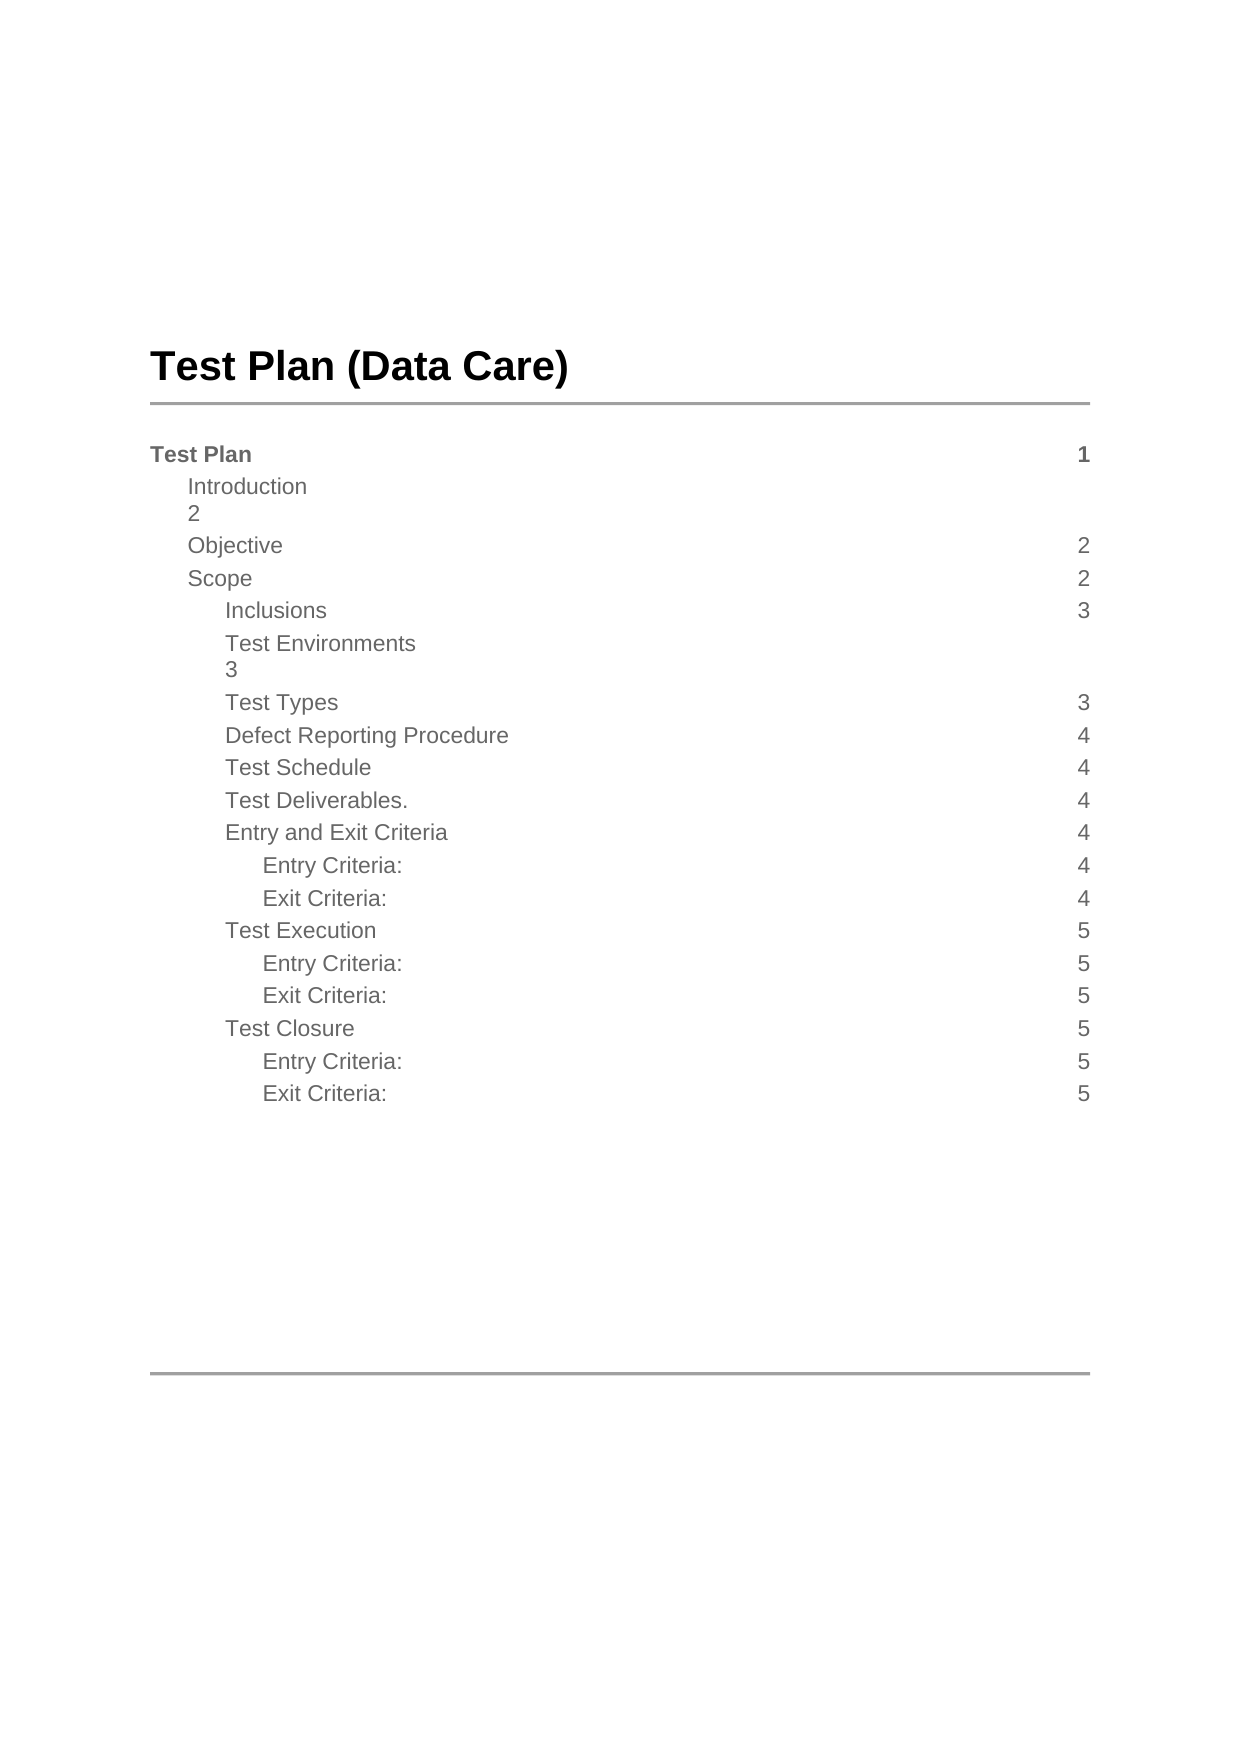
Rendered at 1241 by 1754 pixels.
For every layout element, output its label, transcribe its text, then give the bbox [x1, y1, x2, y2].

subtitle Test Plan (Data Care) [150, 342, 1090, 389]
